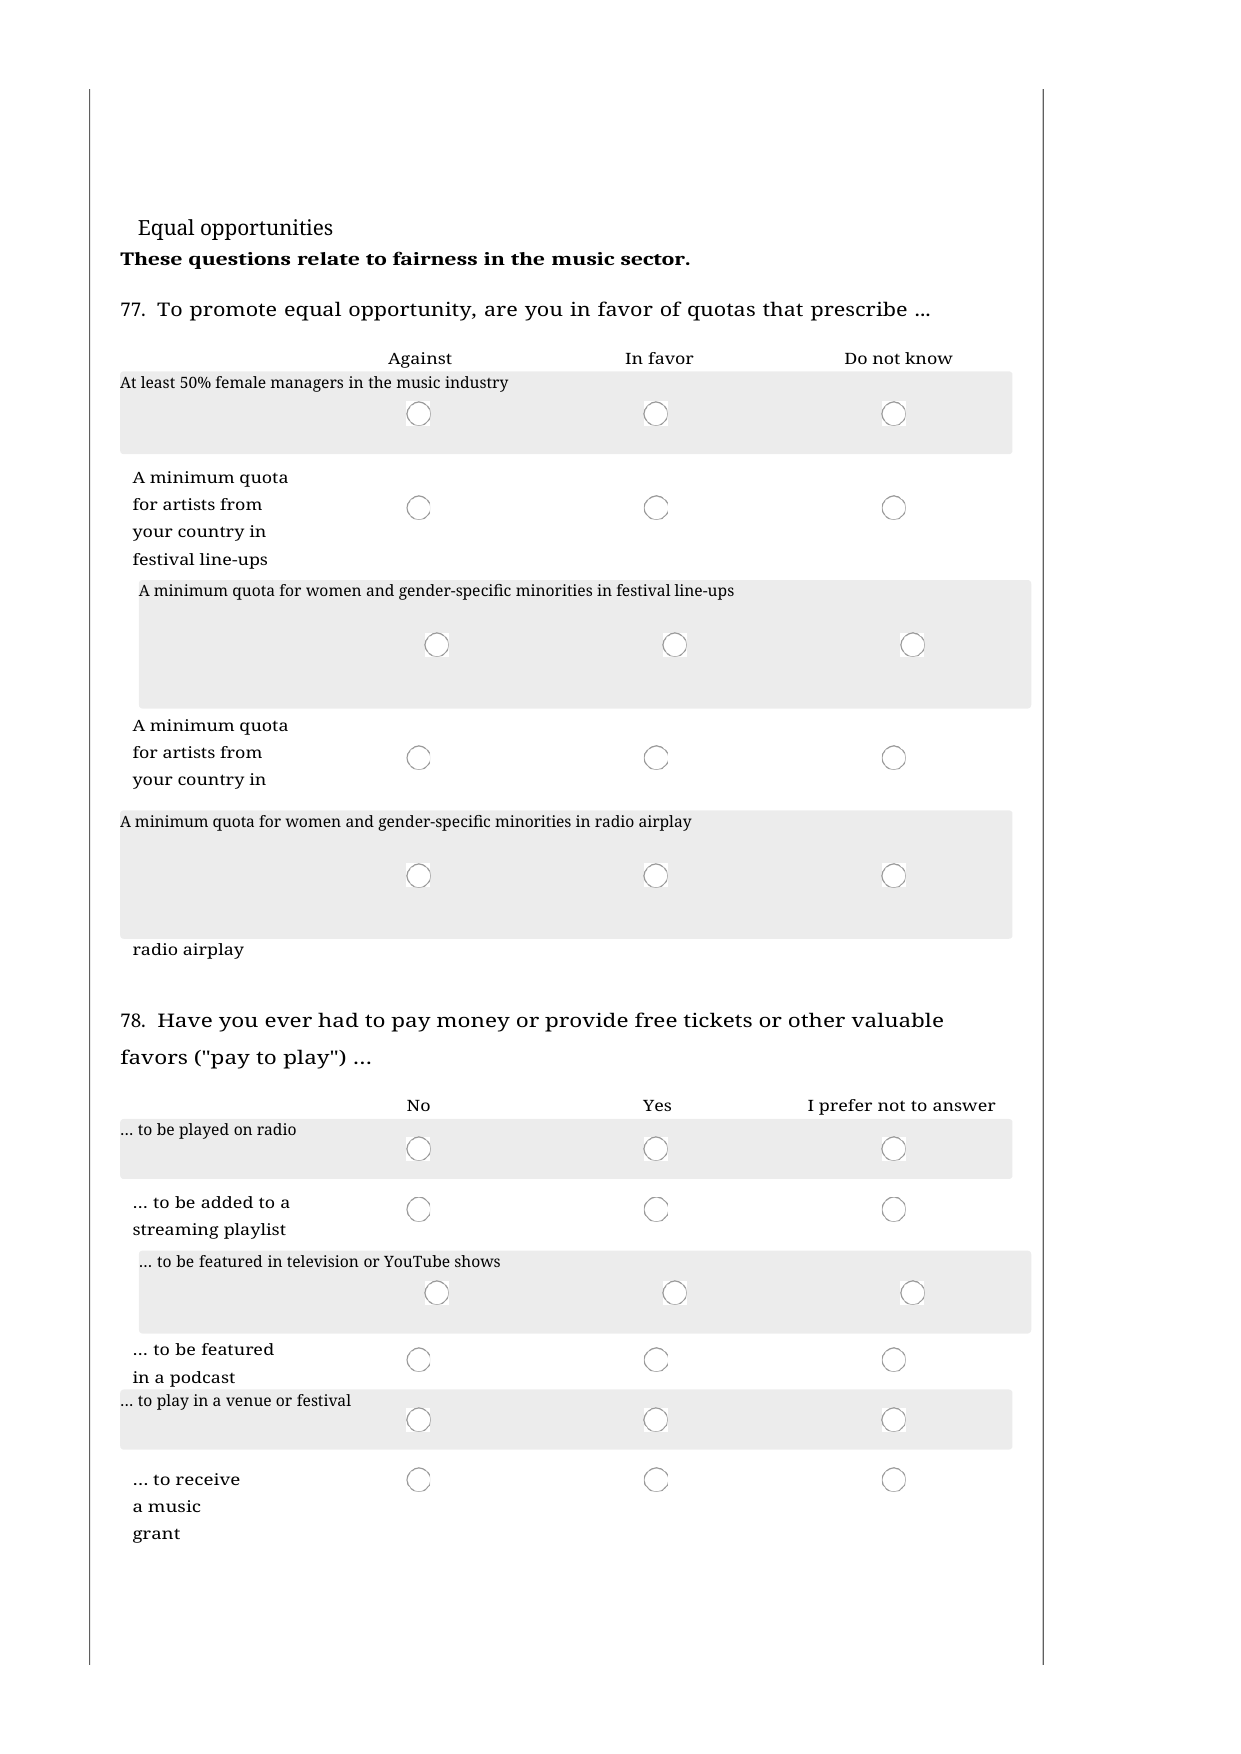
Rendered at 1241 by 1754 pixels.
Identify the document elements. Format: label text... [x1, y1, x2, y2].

picture [643, 1197, 668, 1222]
picture [406, 495, 431, 520]
picture [900, 632, 925, 657]
text A minimum quota for artists from your country in festival line-ups [132, 375, 294, 570]
picture [406, 401, 431, 426]
picture [881, 1407, 906, 1432]
picture [643, 745, 668, 770]
picture [643, 1347, 668, 1372]
picture [406, 1197, 431, 1222]
text … to be featured in a podcast [132, 1339, 287, 1388]
text … to be added to a streaming playlist [132, 1123, 349, 1240]
picture [643, 1407, 668, 1432]
picture [406, 1407, 431, 1432]
picture [881, 1136, 906, 1161]
picture [881, 1347, 906, 1372]
picture [643, 1136, 668, 1161]
picture [643, 401, 668, 426]
picture [643, 495, 668, 520]
picture [406, 863, 431, 888]
text No Yes I prefer not to answer [406, 1095, 1065, 1116]
list To promote equal opportunity, are you in favor of quotas that prescribe ... [120, 296, 1065, 322]
text A minimum quota for artists from your country in radio airplay [132, 714, 296, 960]
picture [406, 1347, 431, 1372]
picture [881, 401, 906, 426]
picture [662, 632, 687, 657]
subtitle These questions relate to fairness in the music sector. [120, 248, 1065, 269]
picture [881, 495, 906, 520]
picture [406, 1467, 431, 1492]
picture [406, 1136, 431, 1161]
text Against In favor Do not know [388, 347, 1065, 369]
picture [424, 632, 449, 657]
picture [881, 1467, 906, 1492]
text … to receive a music grant [132, 1400, 248, 1544]
list Have you ever had to pay money or provide free tickets or other valuable favors ("pay to play") … [120, 1007, 996, 1070]
picture [406, 745, 431, 770]
picture [662, 1280, 687, 1305]
picture [881, 863, 906, 888]
picture [424, 1280, 449, 1305]
picture [643, 863, 668, 888]
picture [881, 745, 906, 770]
picture [881, 1197, 906, 1222]
picture [643, 1467, 668, 1492]
picture [900, 1280, 925, 1305]
